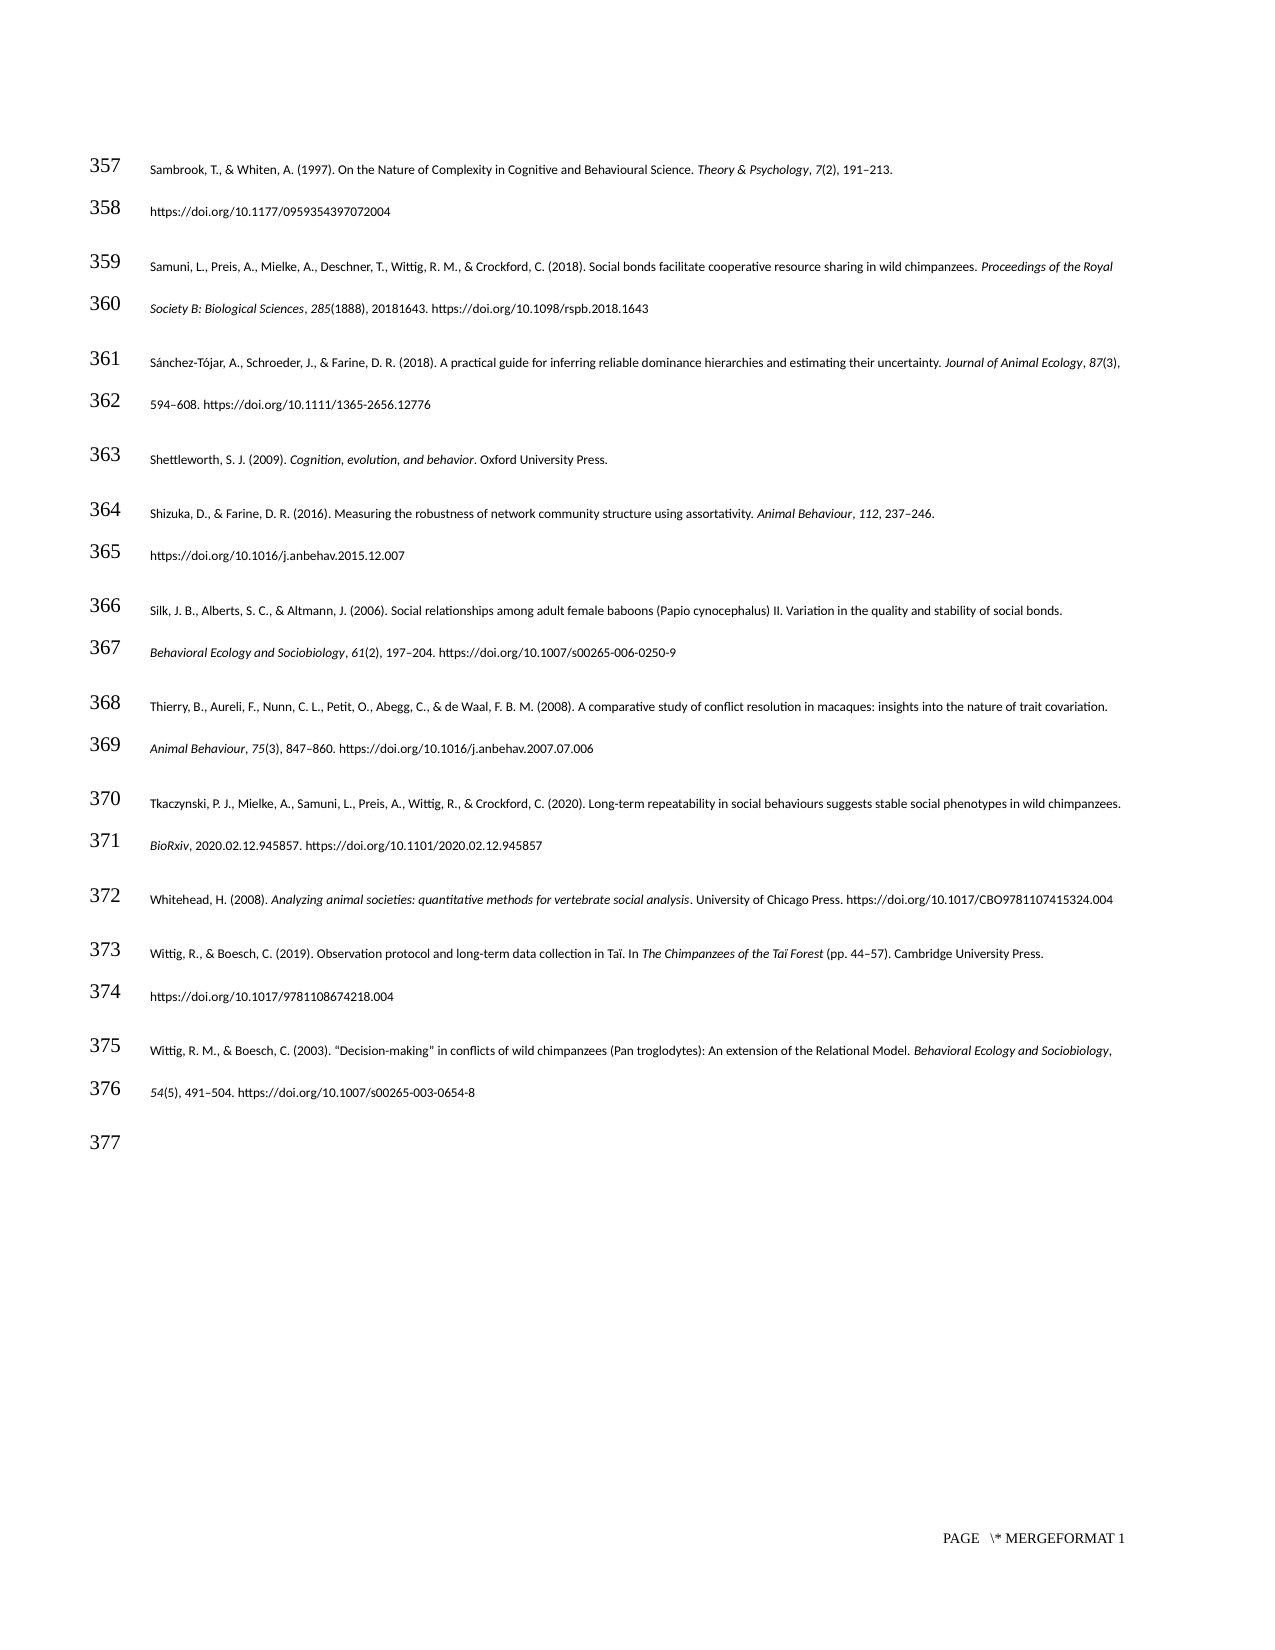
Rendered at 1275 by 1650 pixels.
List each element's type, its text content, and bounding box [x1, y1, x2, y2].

text Tkaczynski, P. J., Mielke, A., Samuni, L., Preis, A., Wittig, R., & Crockford, C. (2020). Long-term repeatability in social behaviours suggests stable social phenotypes in wild chimpanzees. BioRxiv, 2020.02.12.945857. https://doi.org/10.1101/2020.02.12.945857 [150, 783, 1125, 853]
text Sánchez-Tójar, A., Schroeder, J., & Farine, D. R. (2018). A practical guide for inferring reliable dominance hierarchies and estimating their uncertainty. Journal of Animal Ecology, 87(3), 594–608. https://doi.org/10.1111/1365-2656.12776 [150, 343, 1125, 413]
text Silk, J. B., Alberts, S. C., & Altmann, J. (2006). Social relationships among adult female baboons (Papio cynocephalus) II. Variation in the quality and stability of social bonds. Behavioral Ecology and Sociobiology, 61(2), 197–204. https://doi.org/10.1007/s00265-006-0250-9 [150, 590, 1125, 660]
text Sambrook, T., & Whiten, A. (1997). On the Nature of Complexity in Cognitive and Behavioural Science. Theory & Psychology, 7(2), 191–213. https://doi.org/10.1177/0959354397072004 [150, 150, 1125, 220]
text Wittig, R., & Boesch, C. (2019). Observation protocol and long-term data collection in Taï. In The Chimpanzees of the Taï Forest (pp. 44–57). Cambridge University Press. https://doi.org/10.1017/9781108674218.004 [150, 934, 1125, 1004]
text Samuni, L., Preis, A., Mielke, A., Deschner, T., Wittig, R. M., & Crockford, C. (2018). Social bonds facilitate cooperative resource sharing in wild chimpanzees. Proceedings of the Royal Society B: Biological Sciences, 285(1888), 20181643. https://doi.org/10.1098/rspb.2018.1643 [150, 246, 1125, 316]
text Whitehead, H. (2008). Analyzing animal societies: quantitative methods for vertebrate social analysis. University of Chicago Press. https://doi.org/10.1017/CBO9781107415324.004 [150, 880, 1125, 908]
text Shizuka, D., & Farine, D. R. (2016). Measuring the robustness of network community structure using assortativity. Animal Behaviour, 112, 237–246. https://doi.org/10.1016/j.anbehav.2015.12.007 [150, 494, 1125, 564]
text Thierry, B., Aureli, F., Nunn, C. L., Petit, O., Abegg, C., & de Waal, F. B. M. (2008). A comparative study of conflict resolution in macaques: insights into the nature of trait covariation. Animal Behaviour, 75(3), 847–860. https://doi.org/10.1016/j.anbehav.2007.07.006 [150, 687, 1125, 757]
text Shettleworth, S. J. (2009). Cognition, evolution, and behavior. Oxford University Press. [150, 439, 1125, 467]
text Wittig, R. M., & Boesch, C. (2003). “Decision-making” in conflicts of wild chimpanzees (Pan troglodytes): An extension of the Relational Model. Behavioral Ecology and Sociobiology, 54(5), 491–504. https://doi.org/10.1007/s00265-003-0654-8 [150, 1031, 1125, 1101]
